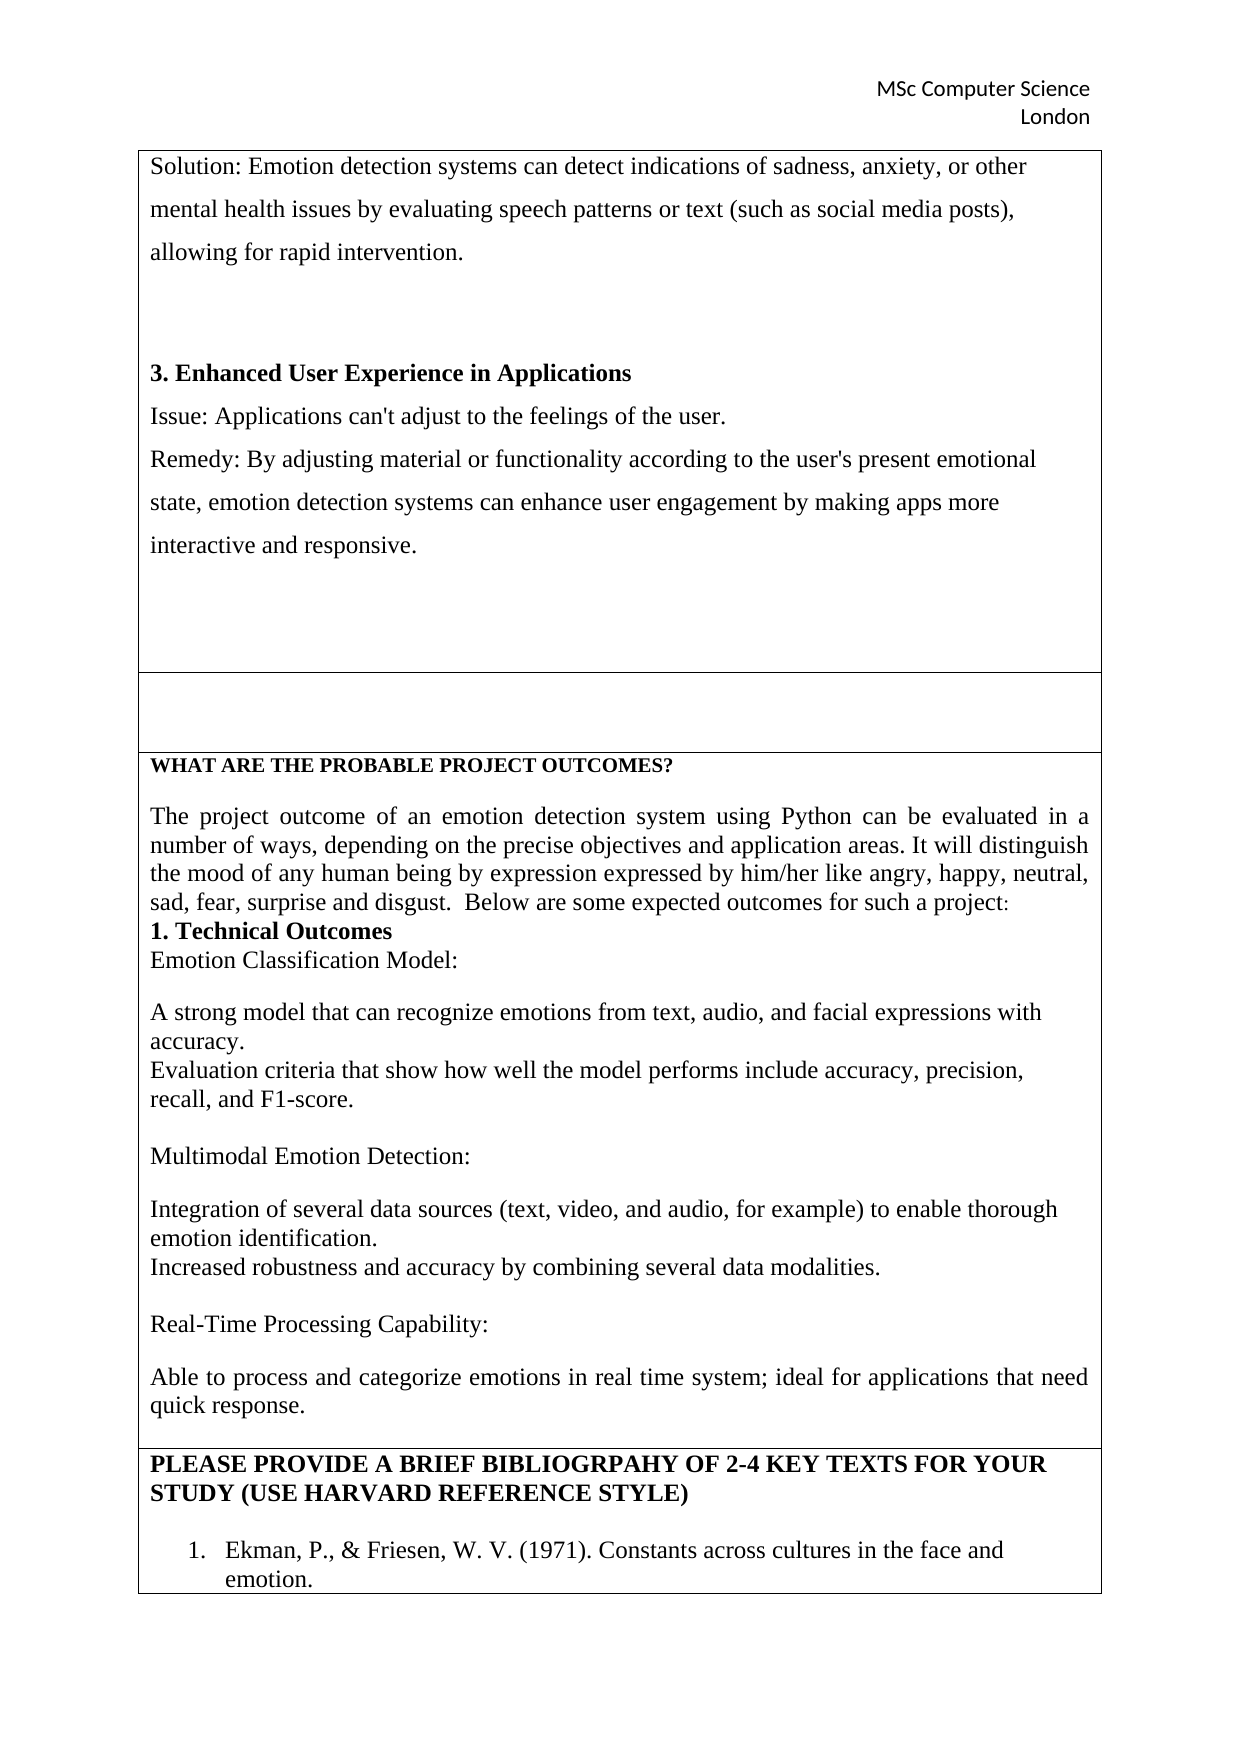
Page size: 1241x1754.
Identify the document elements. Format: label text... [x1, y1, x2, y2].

table_cell WHAT ARE THE PROBABLE PROJECT OUTCOMES? The project outcome of an emotion detection system using Python can be evaluated in a number of ways, depending on the precise objectives and application areas. It will distinguish the mood of any human being by expression expressed by him/her like angry, happy, neutral, sad, fear, surprise and disgust. Below are some expected outcomes for such a project: 1. Technical Outcomes Emotion Classification Model: A strong model that can recognize emotions from text, audio, and facial expressions with accuracy. Evaluation criteria that show how well the model performs include accuracy, precision, recall, and F1-score. Multimodal Emotion Detection: Integration of several data sources (text, video, and audio, for example) to enable thorough emotion identification. Increased robustness and accuracy by combining several data modalities. Real-Time Processing Capability: Able to process and categorize emotions in real time system; ideal for applications that need quick response. [139, 753, 1101, 1448]
table_cell [139, 673, 1101, 752]
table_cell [139, 1449, 1101, 1593]
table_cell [139, 151, 1101, 672]
